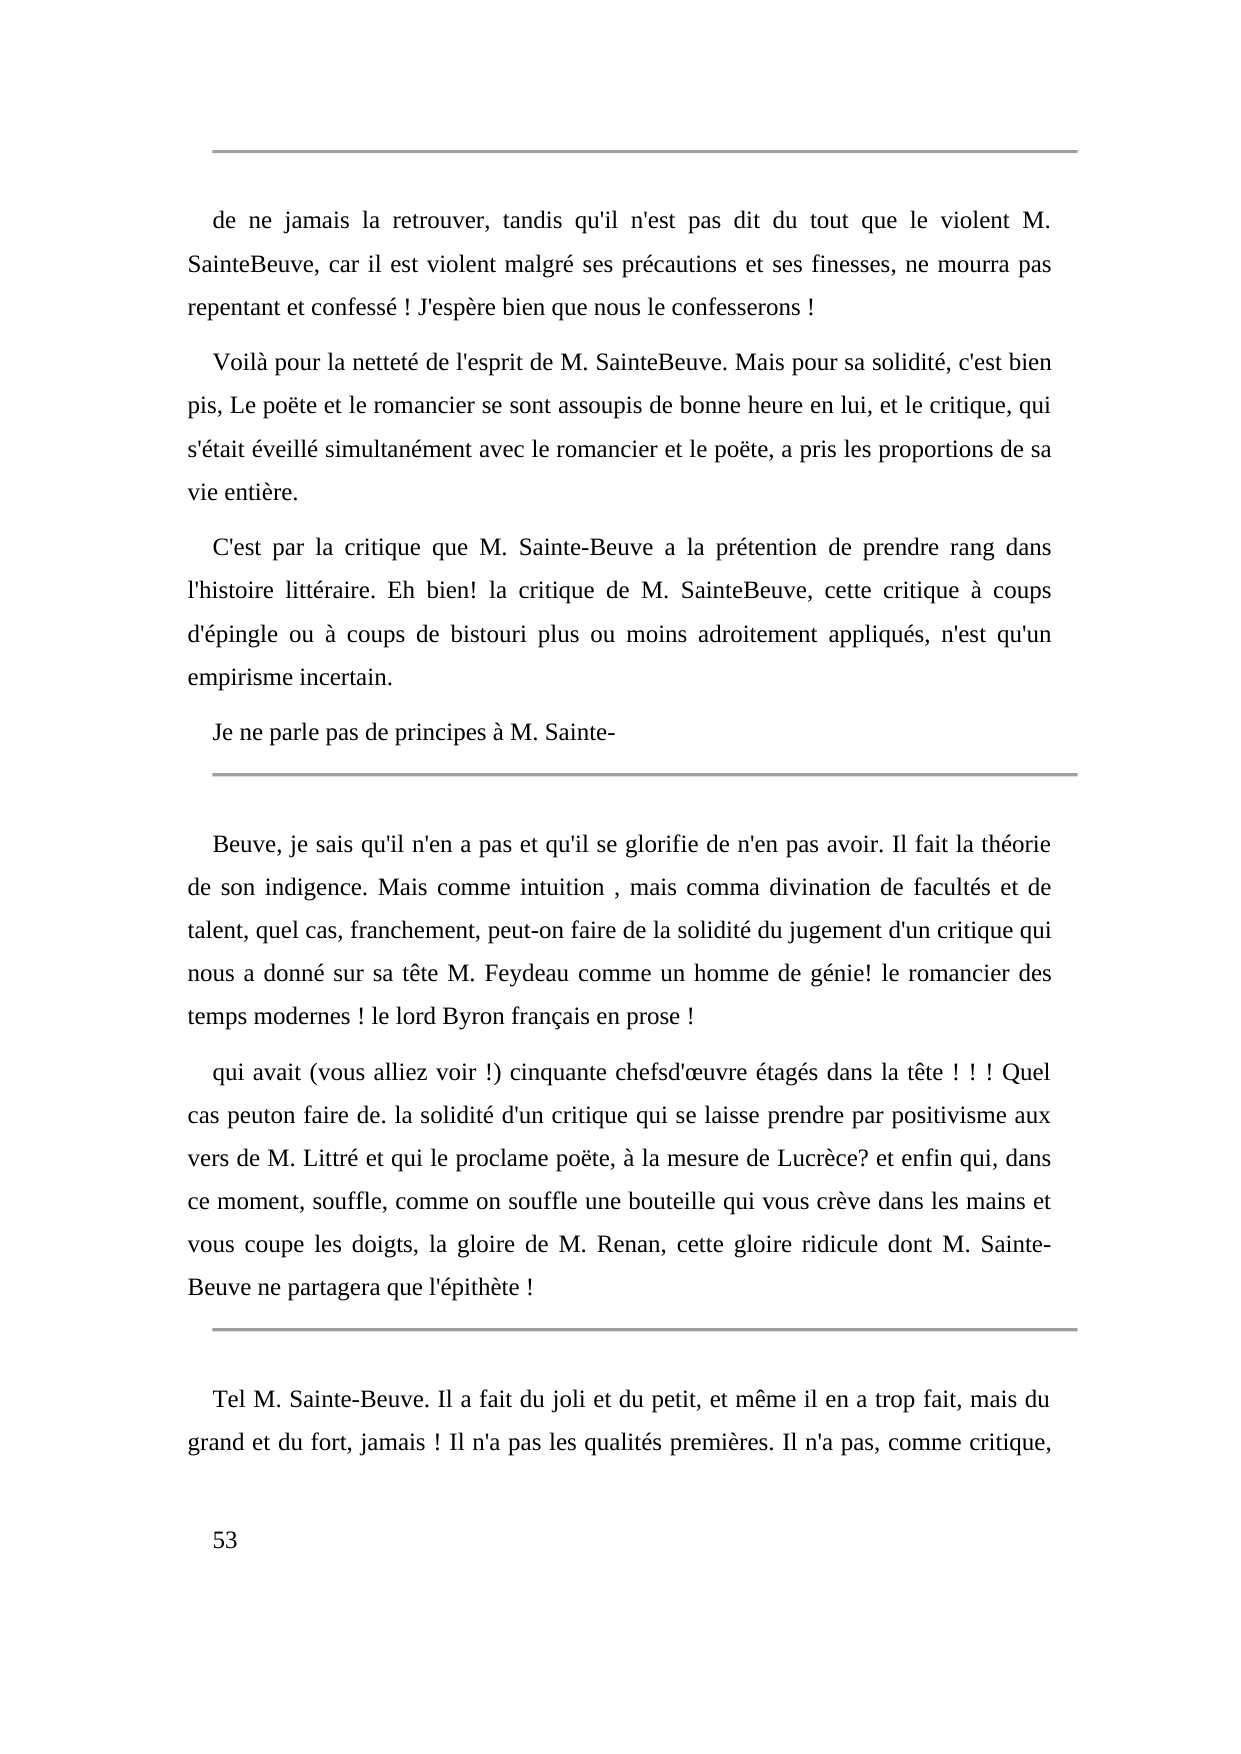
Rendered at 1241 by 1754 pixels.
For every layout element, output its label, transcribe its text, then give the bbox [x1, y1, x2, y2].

text Voilà pour la netteté de l'esprit de M. SainteBeuve. Mais pour sa solidité, c'est bien pis, Le poëte et le romancier se sont assoupis de bonne heure en lui, et le critique, qui s'était éveillé simultanément avec le romancier et le poëte, a pris les proportions de sa vie entière. [187, 347, 1053, 506]
text qui avait (vous alliez voir !) cinquante chefsd'œuvre étagés dans la tête ! ! ! Quel cas peuton faire de. la solidité d'un critique qui se laisse prendre par positivisme aux vers de M. Littré et qui le proclame poëte, à la mesure de Lucrèce? et enfin qui, dans ce moment, souffle, comme on souffle une bouteille qui vous crève dans les mains et vous coupe les doigts, la gloire de M. Renan, cette gloire ridicule dont M. Sainte-Beuve ne partagera que l'épithète ! [187, 1057, 1053, 1301]
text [187, 1384, 1053, 1456]
text C'est par la critique que M. Sainte-Beuve a la prétention de prendre rang dans l'histoire littéraire. Eh bien! la critique de M. SainteBeuve, cette critique à coups d'épingle ou à coups de bistouri plus ou moins adroitement appliqués, n'est qu'un empirisme incertain. [187, 532, 1053, 691]
text de ne jamais la retrouver, tandis qu'il n'est pas dit du tout que le violent M. SainteBeuve, car il est violent malgré ses précautions et ses finesses, ne mourra pas repentant et confessé ! J'espère bien que nous le confesserons ! [187, 206, 1053, 321]
text Je ne parle pas de principes à M. Sainte- [187, 717, 1053, 746]
text Beuve, je sais qu'il n'en a pas et qu'il se glorifie de n'en pas avoir. Il fait la théorie de son indigence. Mais comme intuition , mais comma divination de facultés et de talent, quel cas, franchement, peut-on faire de la solidité du jugement d'un critique qui nous a donné sur sa tête M. Feydeau comme un homme de génie! le romancier des temps modernes ! le lord Byron français en prose ! [187, 829, 1053, 1030]
